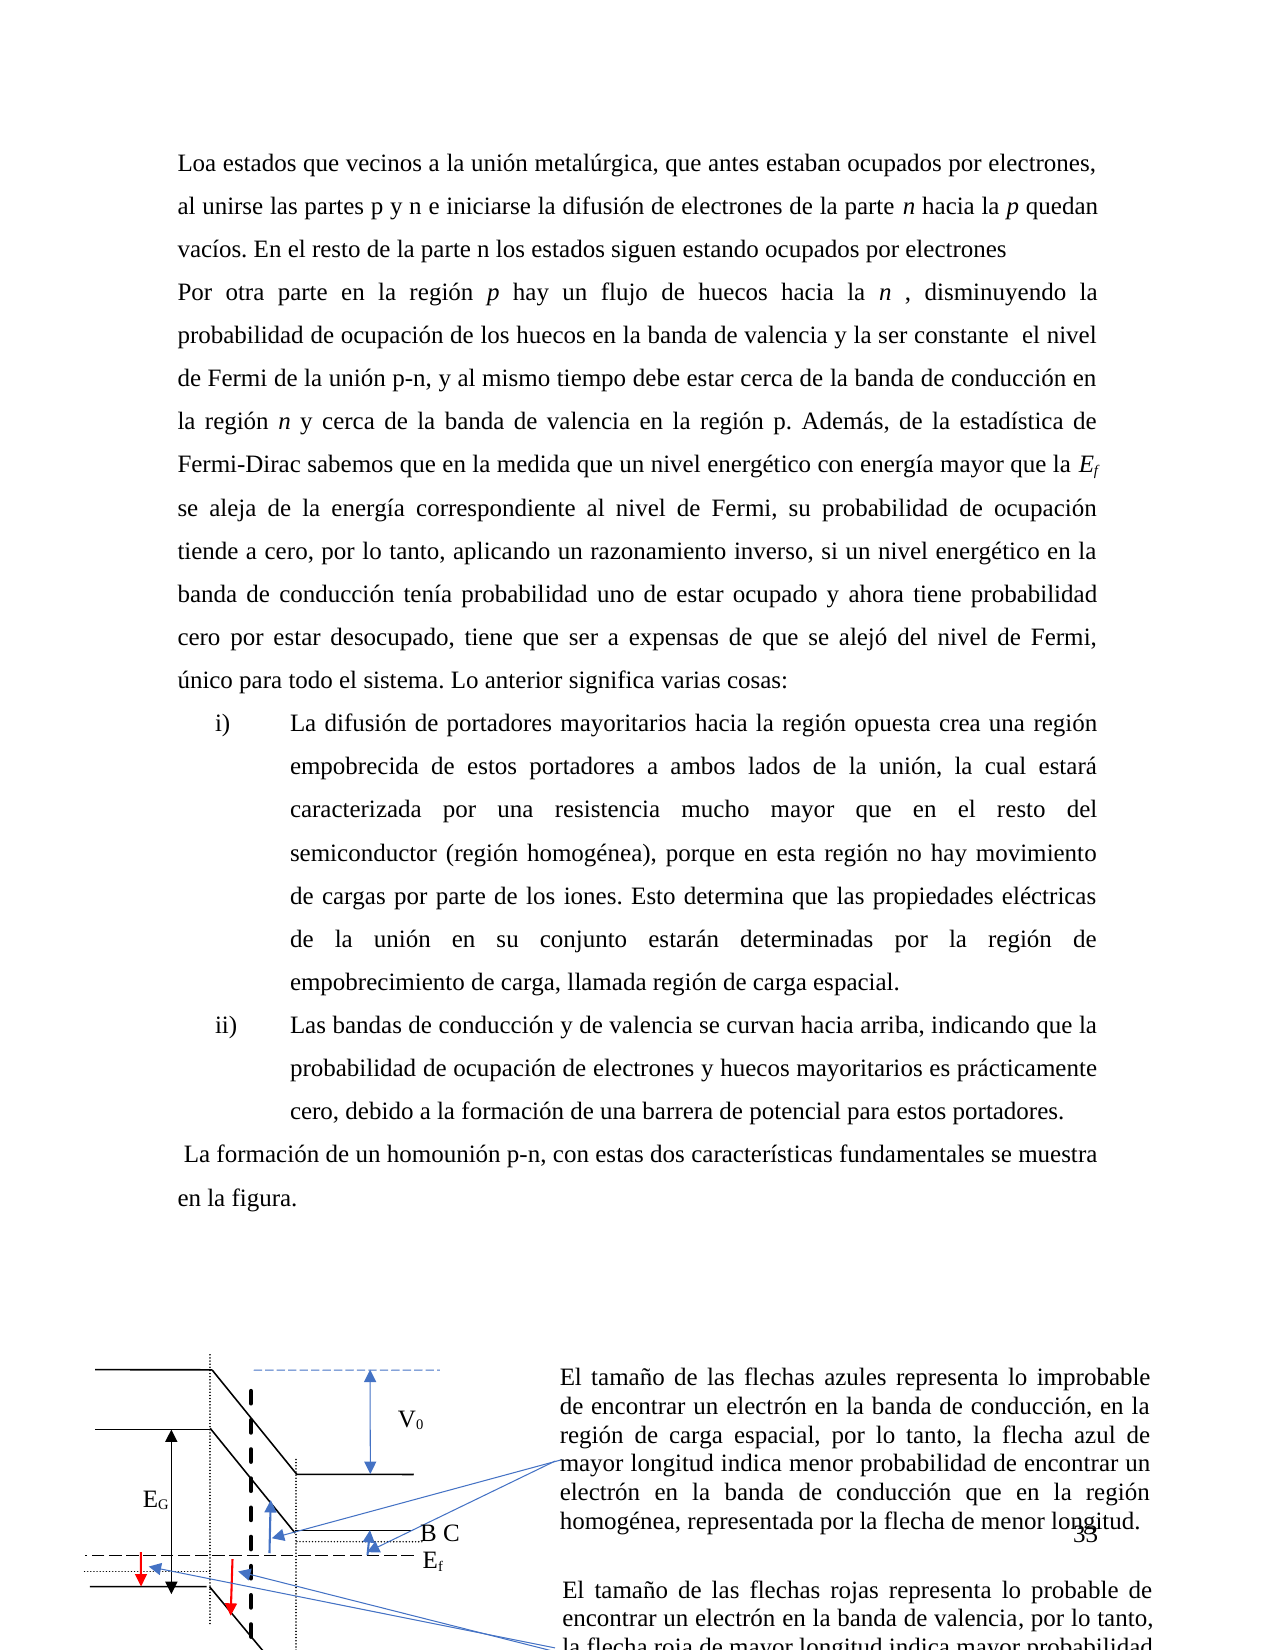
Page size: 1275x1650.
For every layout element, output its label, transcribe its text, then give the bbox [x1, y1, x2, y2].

text Loa estados que vecinos a la unión metalúrgica, que antes estaban ocupados por electrones, al unirse las partes p y n e iniciarse la difusión de electrones de la parte n hacia la p quedan vacíos. En el resto de la parte n los estados siguen estando ocupados por electrones [177, 148, 1098, 263]
text Por otra parte en la región p hay un flujo de huecos hacia la n , disminuyendo la probabilidad de ocupación de los huecos en la banda de valencia y la ser constante el nivel de Fermi de la unión p-n, y al mismo tiempo debe estar cerca de la banda de conducción en la región n y cerca de la banda de valencia en la región p. Además, de la estadística de Fermi-Dirac sabemos que en la medida que un nivel energético con energía mayor que la Ef se aleja de la energía correspondiente al nivel de Fermi, su probabilidad de ocupación tiende a cero, por lo tanto, aplicando un razonamiento inverso, si un nivel energético en la banda de conducción tenía probabilidad uno de estar ocupado y ahora tiene probabilidad cero por estar desocupado, tiene que ser a expensas de que se alejó del nivel de Fermi, único para todo el sistema. Lo anterior significa varias cosas: [177, 277, 1098, 694]
list Las bandas de conducción y de valencia se curvan hacia arriba, indicando que la probabilidad de ocupación de electrones y huecos mayoritarios es prácticamente cero, debido a la formación de una barrera de potencial para estos portadores. [215, 1010, 1098, 1125]
list La difusión de portadores mayoritarios hacia la región opuesta crea una región empobrecida de estos portadores a ambos lados de la unión, la cual estará caracterizada por una resistencia mucho mayor que en el resto del semiconductor (región homogénea), porque en esta región no hay movimiento de cargas por parte de los iones. Esto determina que las propiedades eléctricas de la unión en su conjunto estarán determinadas por la región de empobrecimiento de carga, llamada región de carga espacial. [215, 708, 1098, 996]
text La formación de un homounión p-n, con estas dos características fundamentales se muestra en la figura. [177, 1139, 1098, 1211]
